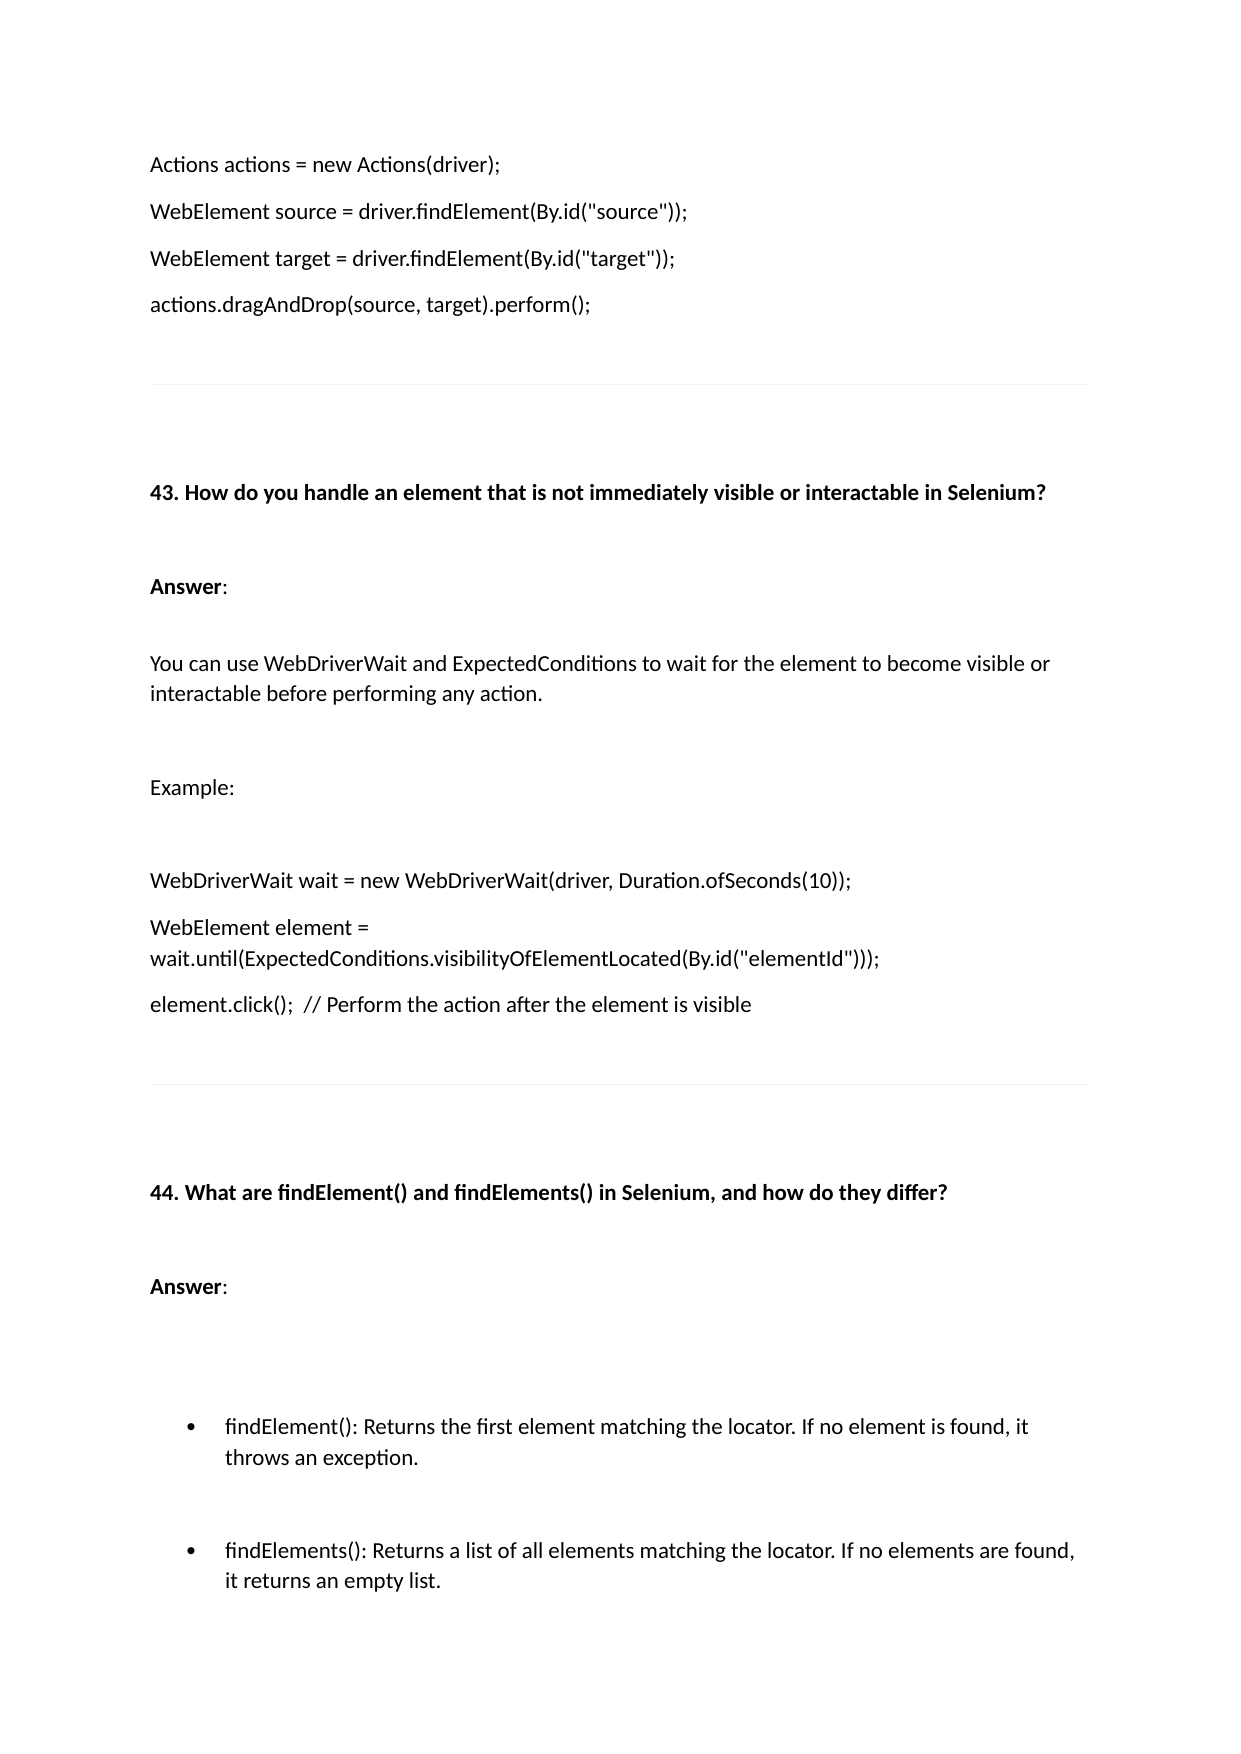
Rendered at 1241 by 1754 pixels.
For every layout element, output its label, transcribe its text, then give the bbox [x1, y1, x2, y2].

list findElements(): Returns a list of all elements matching the locator. If no elements are found, it returns an empty list. [187, 1536, 1090, 1595]
text 44. What are findElement() and findElements() in Selenium, and how do they differ? [150, 1178, 1090, 1206]
text Example: [150, 773, 1090, 801]
text Answer: [150, 1272, 1090, 1300]
text WebElement element = wait.until(ExpectedConditions.visibilityOfElementLocated(By.id("elementId"))); [150, 913, 1090, 972]
text You can use WebDriverWait and ExpectedConditions to wait for the element to become visible or interactable before performing any action. [150, 649, 1090, 707]
text Answer: [150, 572, 1090, 630]
list findElement(): Returns the first element matching the locator. If no element is found, it throws an exception. [187, 1412, 1090, 1471]
text actions.dragAndDrop(source, target).perform(); [150, 291, 1090, 319]
text element.click(); // Perform the action after the element is visible [150, 991, 1090, 1019]
text WebElement target = driver.findElement(By.id("target")); [150, 244, 1090, 272]
text Actions actions = new Actions(driver); [150, 150, 1090, 178]
text WebDriverWait wait = new WebDriverWait(driver, Duration.ofSeconds(10)); [150, 867, 1090, 895]
text WebElement source = driver.findElement(By.id("source")); [150, 197, 1090, 225]
text 43. How do you handle an element that is not immediately visible or interactable in Selenium? [150, 478, 1090, 506]
